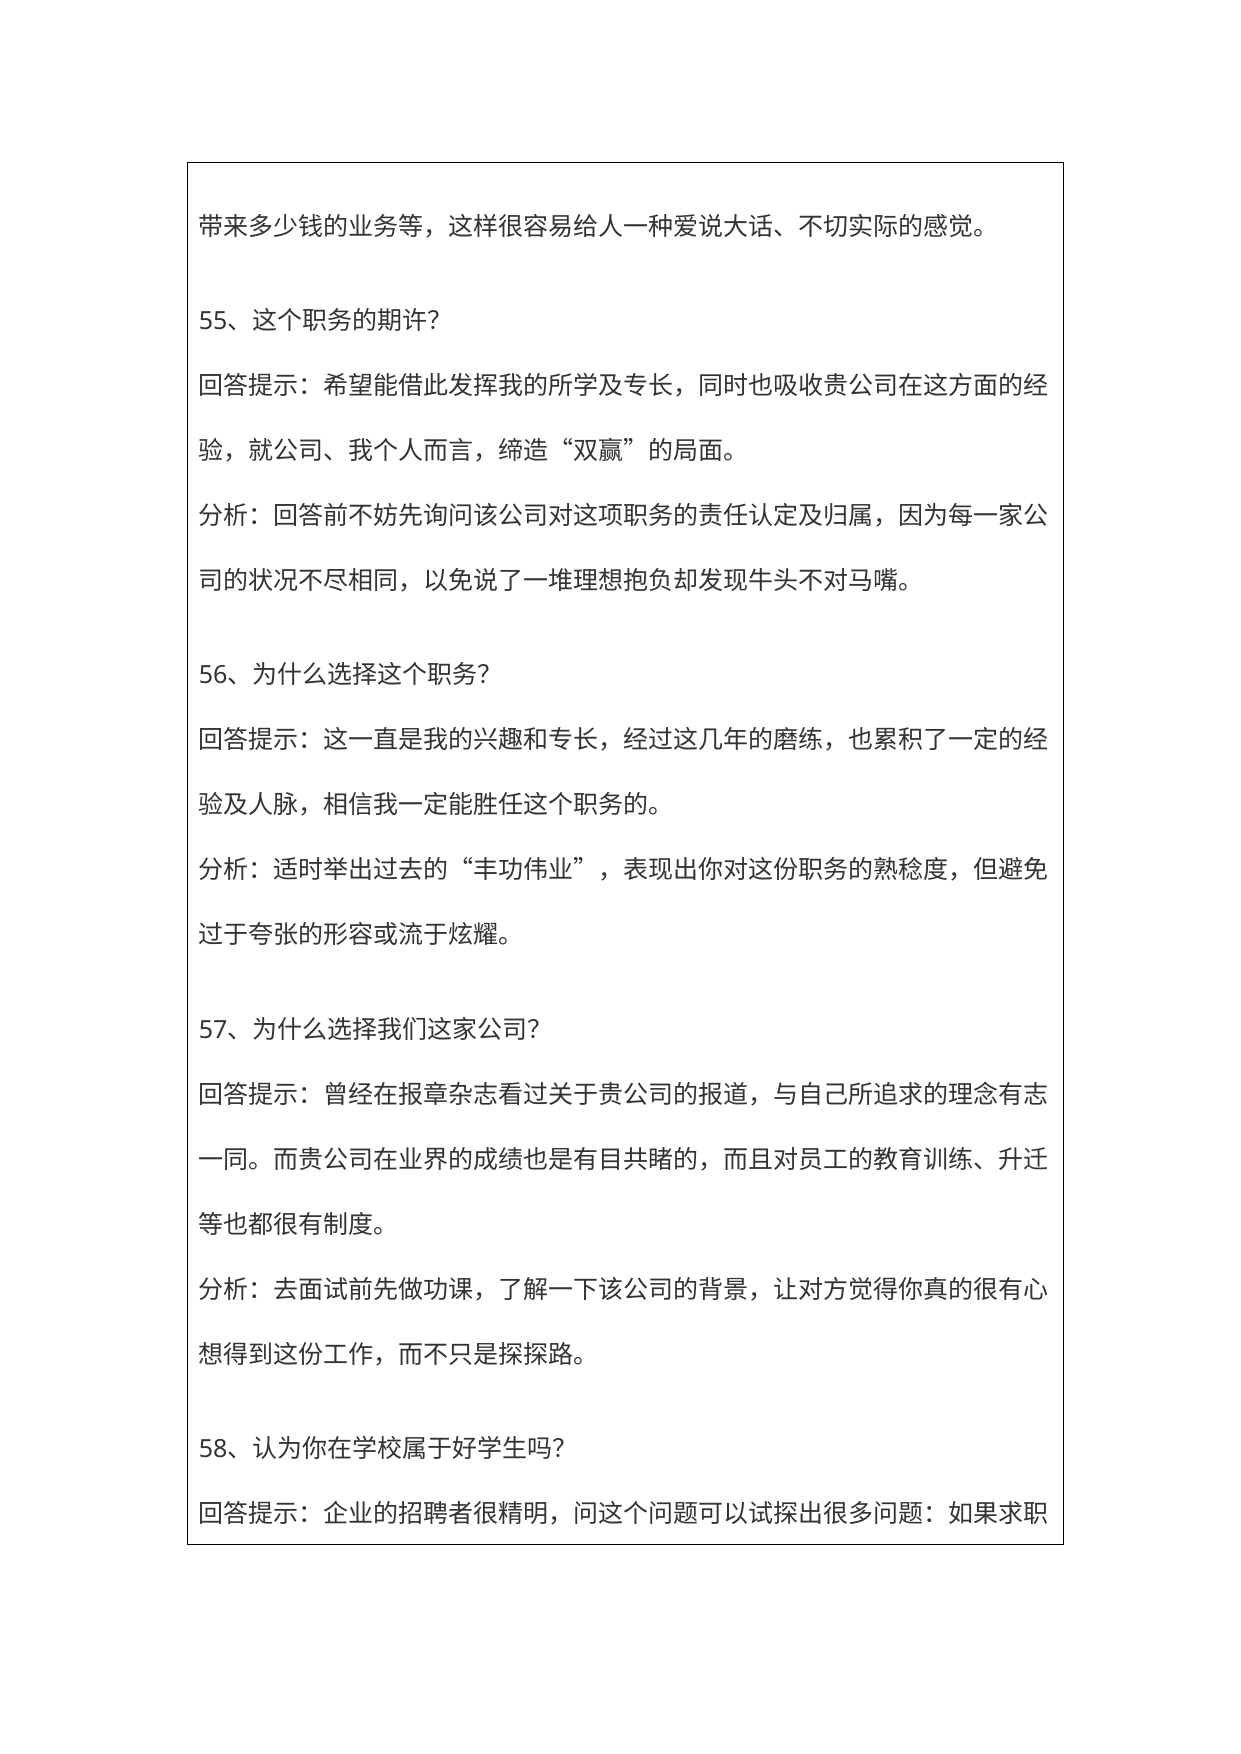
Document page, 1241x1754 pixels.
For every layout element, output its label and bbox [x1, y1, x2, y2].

table_cell [188, 163, 1063, 1544]
